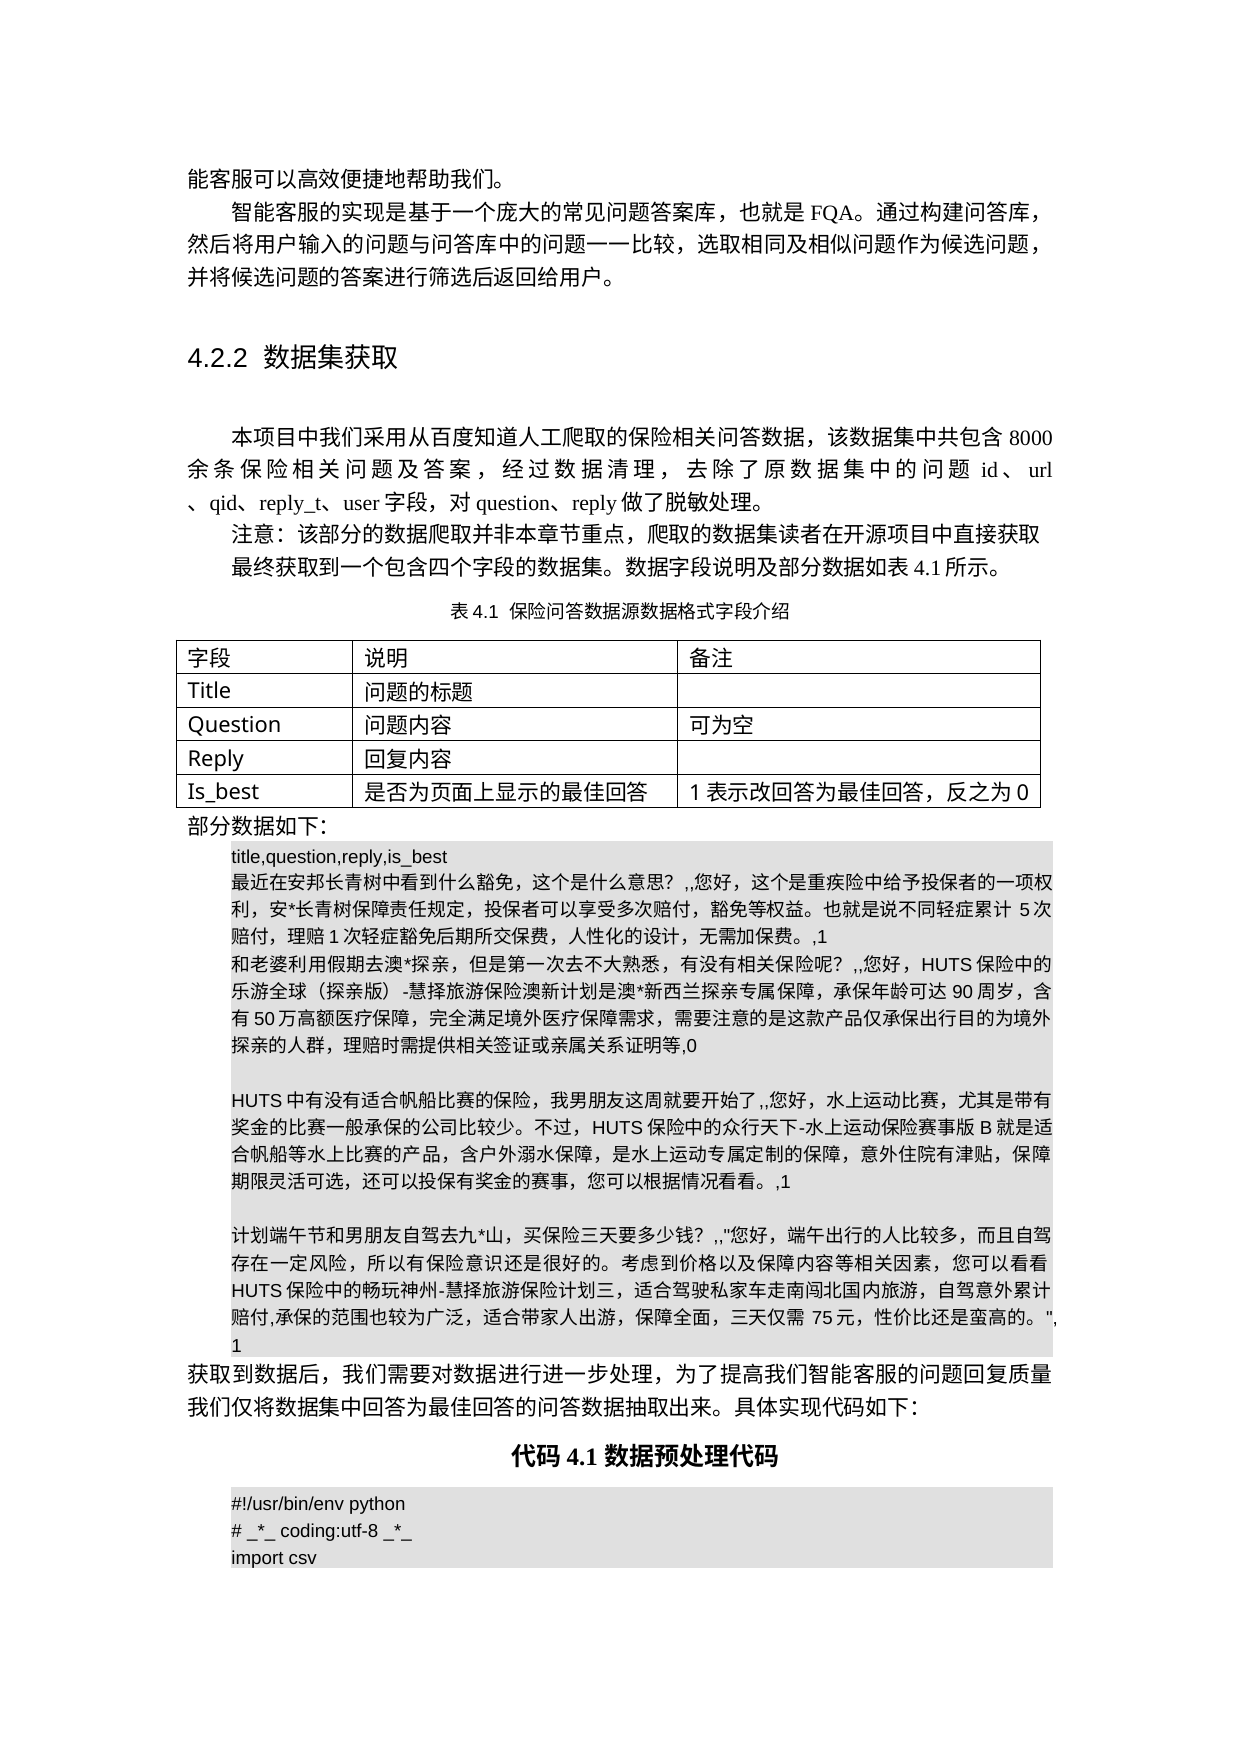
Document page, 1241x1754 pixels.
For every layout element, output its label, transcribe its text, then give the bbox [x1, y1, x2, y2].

text 最近在安邦长青树中看到什么豁免，这个是什么意思？,,您好，这个是重疾险中给予投保者的一项权利，安*长青树保障责任规定，投保者可以享受多次赔付，豁免等权益。也就是说不同轻症累计5次赔付，理赔1次轻症豁免后期所交保费，人性化的设计，无需加保费。,1 [231, 868, 1053, 949]
table_header 字段 [177, 641, 352, 673]
text 部分数据如下： [187, 808, 1053, 841]
text 代码4.1 数据预处理代码 [187, 1422, 1053, 1487]
text import csv [231, 1541, 1053, 1568]
table_cell 回复内容 [353, 741, 677, 774]
table_cell Question [177, 708, 352, 740]
table_cell [678, 741, 1040, 774]
table_cell 问题内容 [353, 708, 677, 740]
text 和老婆利用假期去澳*探亲，但是第一次去不大熟悉，有没有相关保险呢？,,您好，HUTS保险中的乐游全球（探亲版）-慧择旅游保险澳新计划是澳*新西兰探亲专属保障，承保年龄可达90周岁，含有50万高额医疗保障，完全满足境外医疗保障需求，需要注意的是这款产品仅承保出行目的为境外探亲的人群，理赔时需提供相关签证或亲属关系证明等,0 [231, 949, 1053, 1058]
text title,question,reply,is_best [231, 841, 1053, 868]
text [187, 162, 1053, 194]
text 获取到数据后，我们需要对数据进行进一步处理，为了提高我们智能客服的问题回复质量，我们仅将数据集中回答为最佳回答的问答数据抽取出来。具体实现代码如下： [187, 1357, 1053, 1422]
table_cell Title [177, 674, 352, 707]
table_cell 问题的标题 [353, 674, 677, 707]
text 表4.1 保险问答数据源数据格式字段介绍 [187, 594, 1053, 627]
text 智能客服的实现是基于一个庞大的常见问题答案库，也就是FQA。通过构建问答库，然后将用户输入的问题与问答库中的问题一一比较，选取相同及相似问题作为候选问题，并将候选问题的答案进行筛选后返回给用户。 [187, 194, 1053, 292]
text 注意：该部分的数据爬取并非本章节重点，爬取的数据集读者在开源项目中直接获取 [187, 517, 1053, 549]
table_cell 是否为页面上显示的最佳回答 [353, 775, 677, 807]
table_cell Is_best [177, 775, 352, 807]
text 本项目中我们采用从百度知道人工爬取的保险相关问答数据，该数据集中共包含8000余条保险相关问题及答案，经过数据清理，去除了原数据集中的问题id、url 、qid、reply_t、user字段，对question、reply做了脱敏处理。 [187, 419, 1053, 517]
subtitle 4.2.2 数据集获取 [187, 323, 1053, 388]
table_cell 可为空 [678, 708, 1040, 740]
text 计划端午节和男朋友自驾去九*山，买保险三天要多少钱？,,"您好，端午出行的人比较多，而且自驾存在一定风险，所以有保险意识还是很好的。考虑到价格以及保障内容等相关因素，您可以看看HUTS保险中的畅玩神州-慧择旅游保险计划三，适合驾驶私家车走南闯北国内旅游，自驾意外累计赔付,承保的范围也较为广泛，适合带家人出游，保障全面，三天仅需75元，性价比还是蛮高的。",1 [231, 1221, 1053, 1357]
table_header 说明 [353, 641, 677, 673]
text #!/usr/bin/env python [231, 1487, 1053, 1514]
table_header 备注 [678, 641, 1040, 673]
text # _*_ coding:utf-8 _*_ [231, 1514, 1053, 1541]
table_cell Reply [177, 741, 352, 774]
text 最终获取到一个包含四个字段的数据集。数据字段说明及部分数据如表4.1所示。 [187, 549, 1053, 582]
table_cell 1表示改回答为最佳回答，反之为0 [678, 775, 1040, 807]
table_cell [678, 674, 1040, 707]
text HUTS中有没有适合帆船比赛的保险，我男朋友这周就要开始了,,您好，水上运动比赛，尤其是带有奖金的比赛一般承保的公司比较少。不过，HUTS保险中的众行天下-水上运动保险赛事版B就是适合帆船等水上比赛的产品，含户外溺水保障，是水上运动专属定制的保障，意外住院有津贴，保障期限灵活可选，还可以投保有奖金的赛事，您可以根据情况看看。,1 [231, 1085, 1053, 1194]
